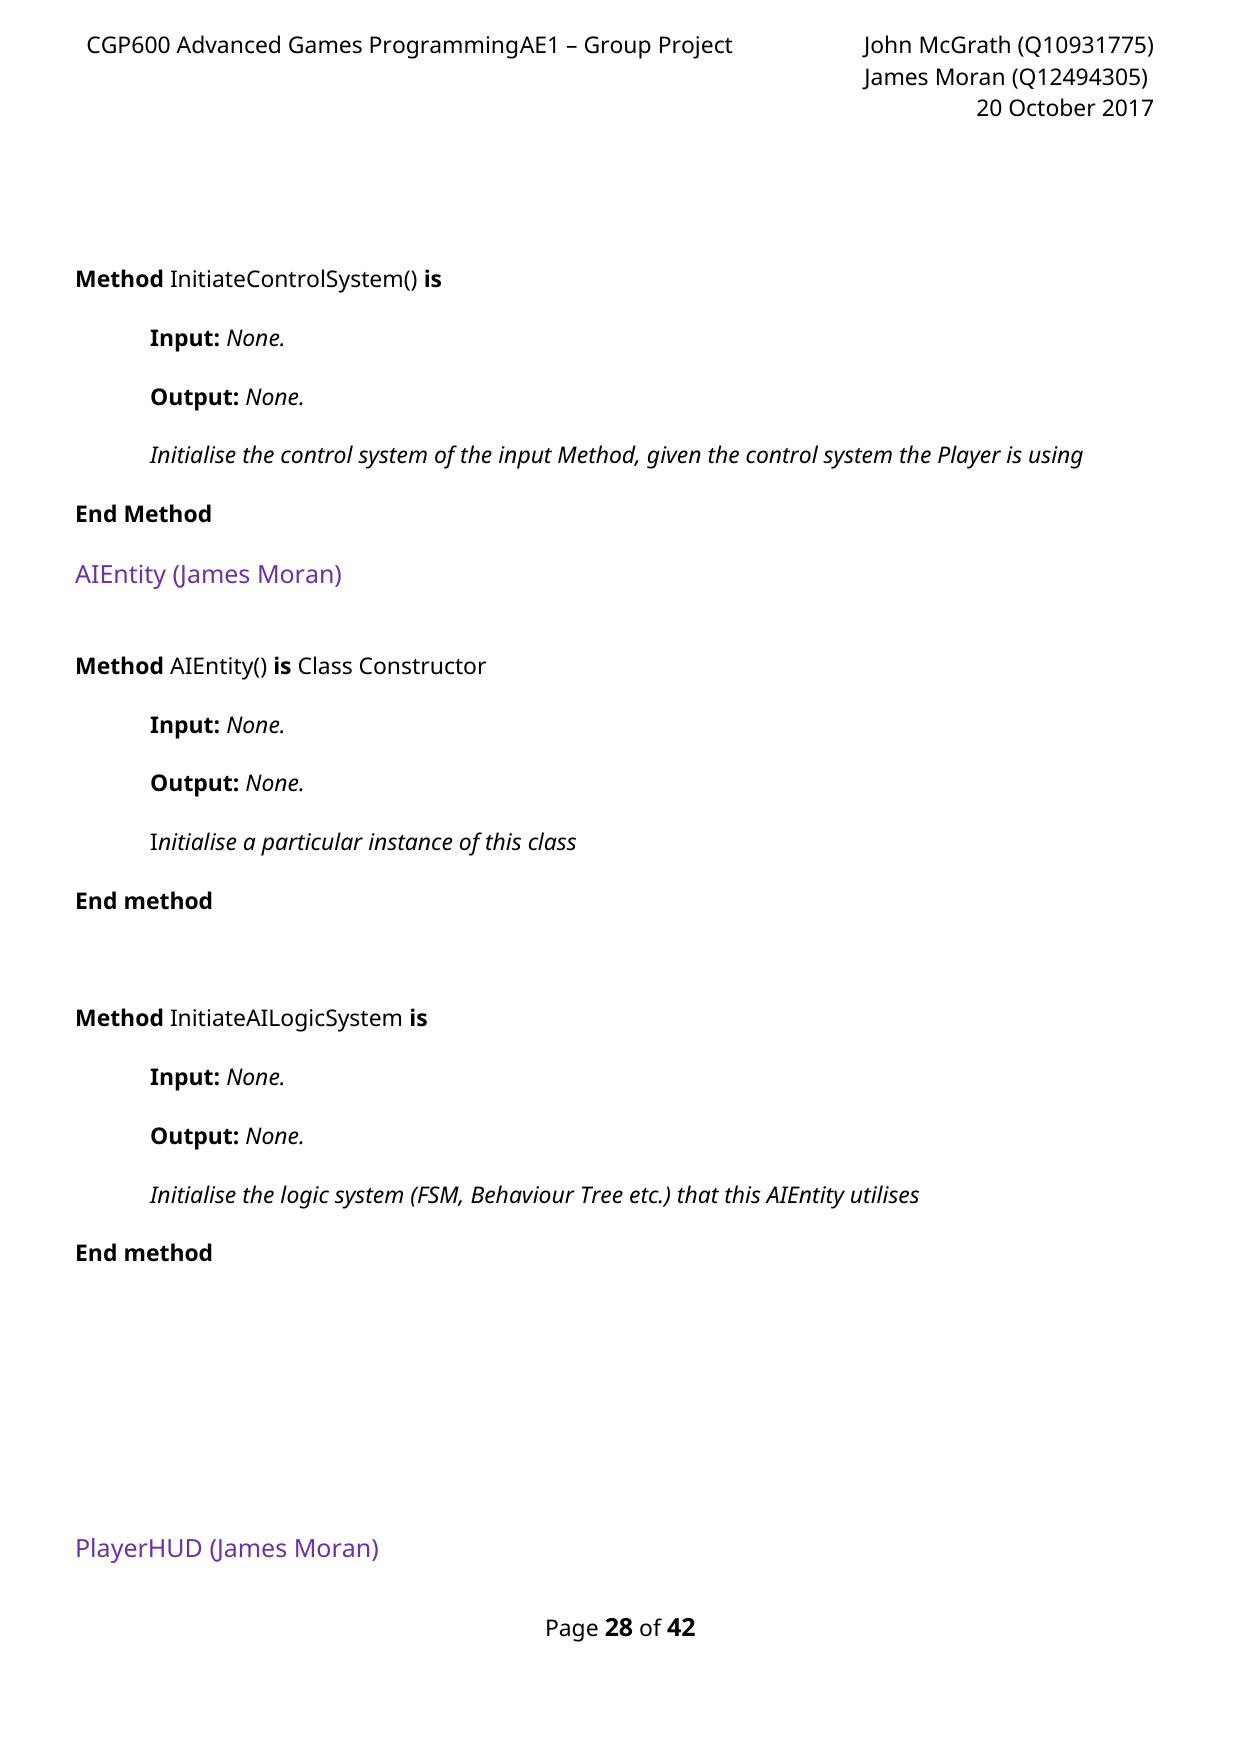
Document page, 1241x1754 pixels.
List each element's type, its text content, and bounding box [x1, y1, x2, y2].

text End method [75, 885, 1165, 916]
text Initialise the logic system (FSM, Behaviour Tree etc.) that this AIEntity utilises [75, 1178, 1165, 1210]
text Output: None. [75, 1120, 1165, 1151]
text Method InitiateControlSystem() is [75, 263, 1165, 294]
text Output: None. [75, 381, 1165, 412]
subtitle AIEntity (James Moran) [75, 557, 1165, 591]
subtitle PlayerHUD (James Moran) [75, 1531, 1165, 1565]
text End Method [75, 498, 1165, 529]
text Method AIEntity() is Class Constructor [75, 650, 1165, 681]
text Input: None. [75, 708, 1165, 740]
text Input: None. [75, 1061, 1165, 1092]
text Method InitiateAILogicSystem is [75, 1002, 1165, 1033]
text Input: None. [75, 322, 1165, 353]
text Initialise a particular instance of this class [75, 826, 1165, 857]
text End method [75, 1237, 1165, 1268]
text Initialise the control system of the input Method, given the control system the Player is using [75, 439, 1165, 471]
text Output: None. [75, 767, 1165, 798]
